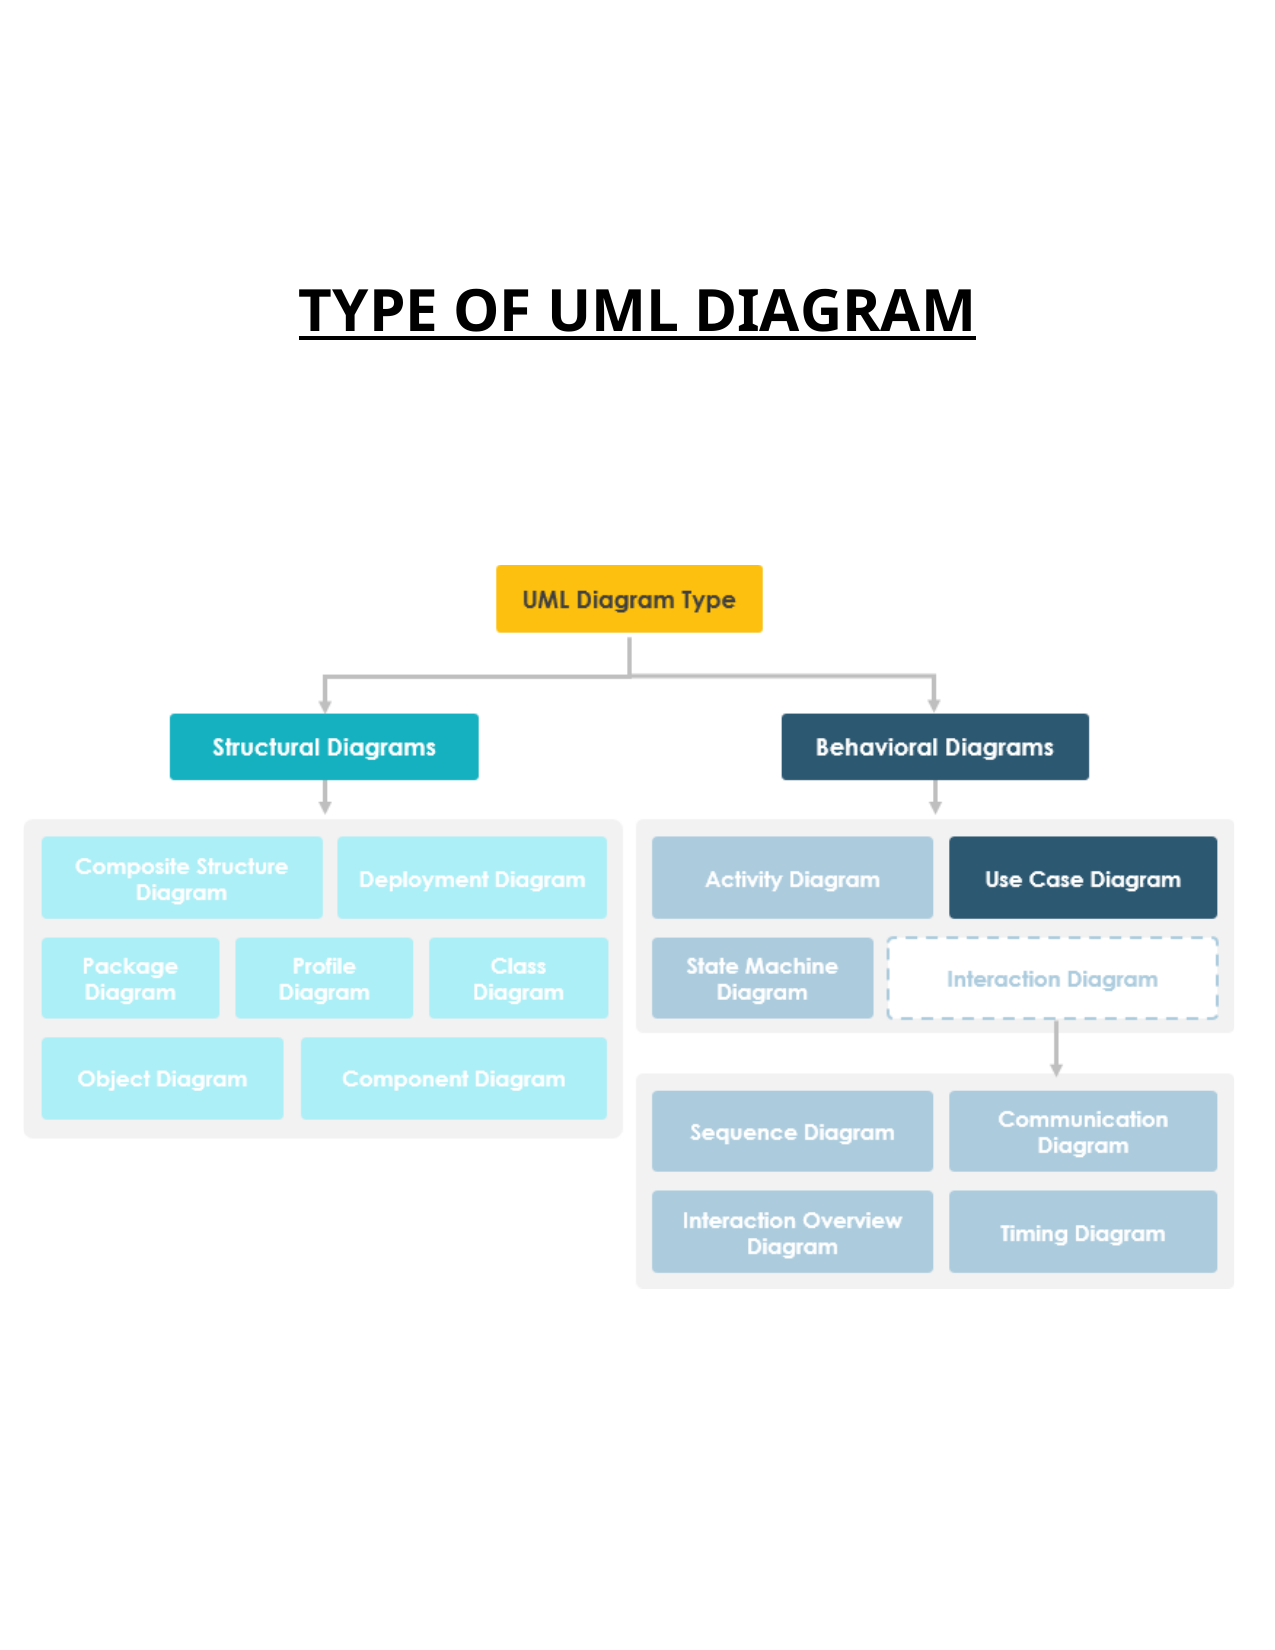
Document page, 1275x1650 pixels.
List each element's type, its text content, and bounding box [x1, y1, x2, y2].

subtitle TYPE OF UML DIAGRAM [151, 269, 1123, 348]
picture [23, 565, 1235, 1289]
